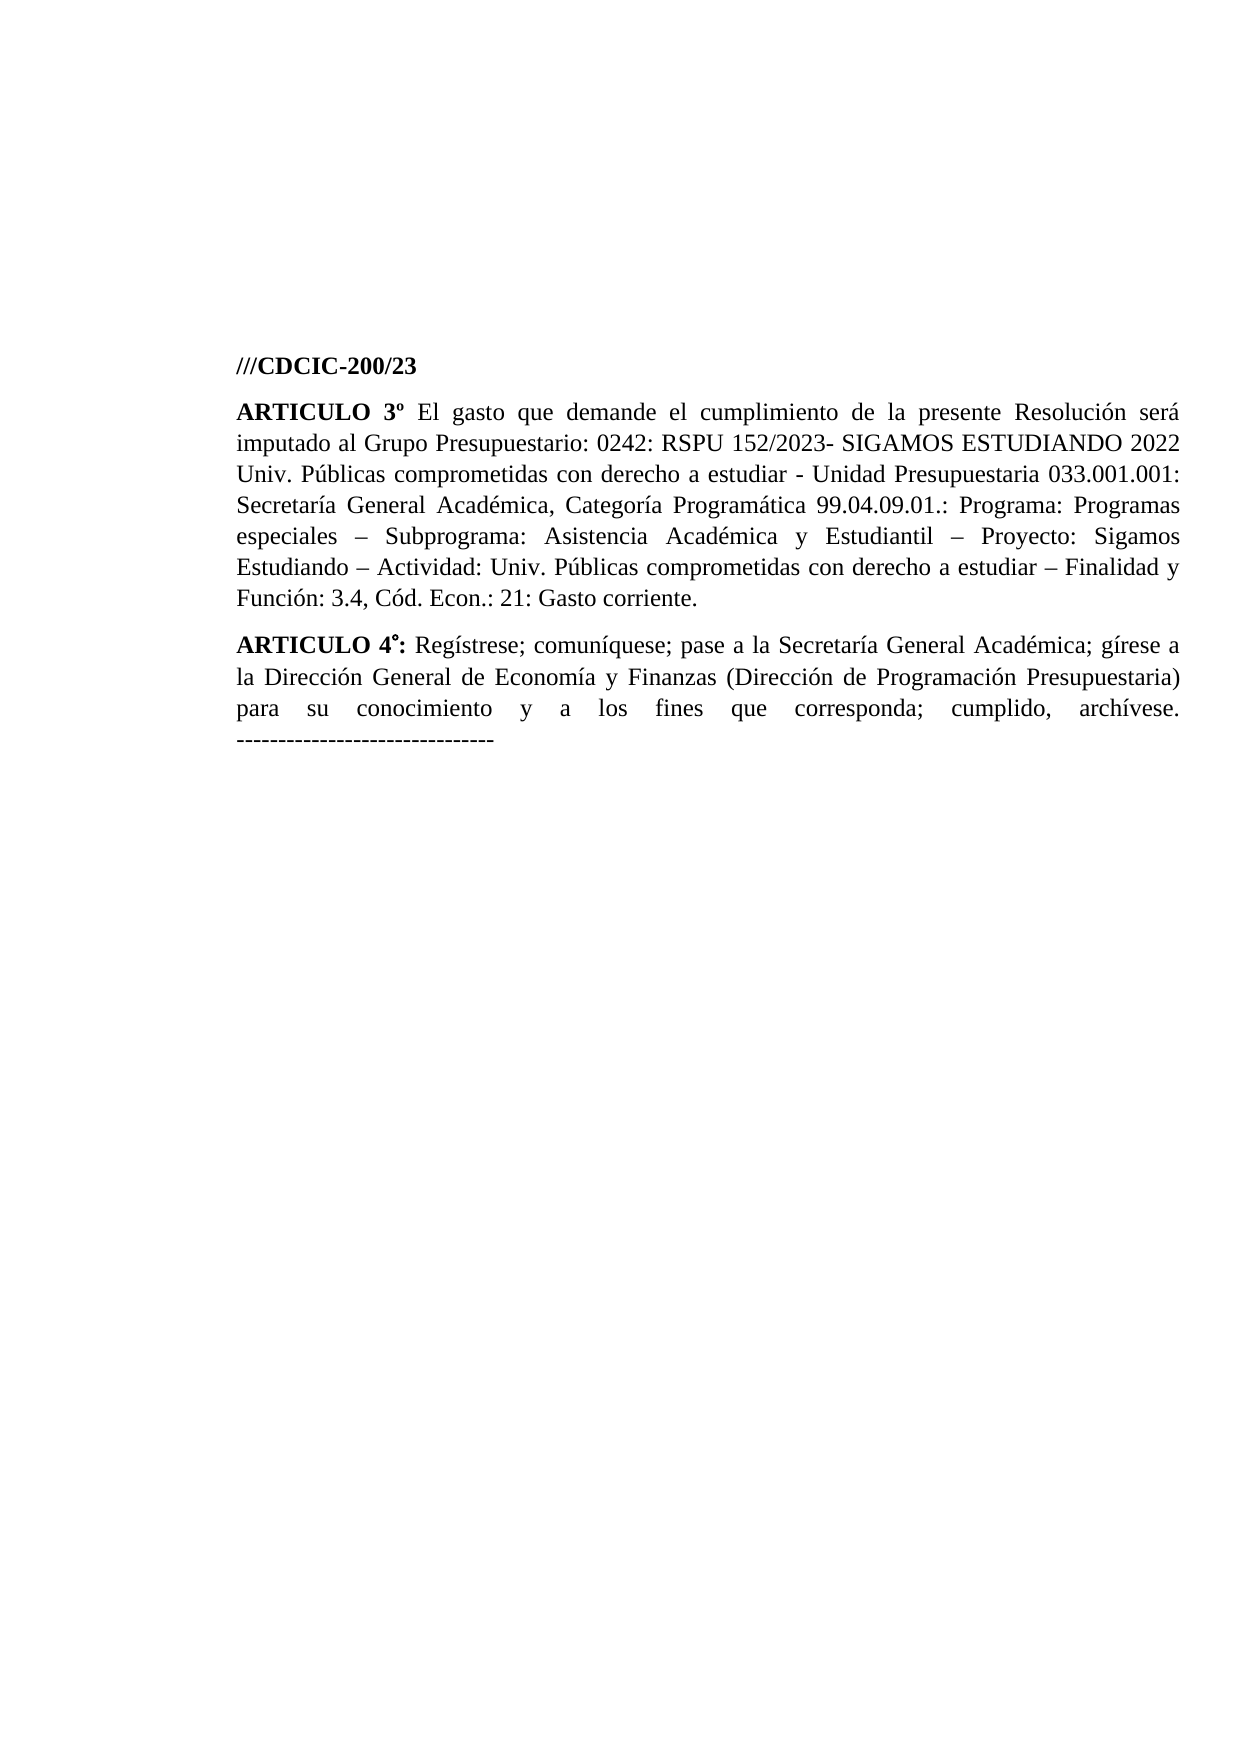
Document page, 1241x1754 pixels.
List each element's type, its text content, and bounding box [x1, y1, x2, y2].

text ///CDCIC-200/23 [236, 353, 1181, 380]
text ARTICULO 3º El gasto que demande el cumplimiento de la presente Resolución será imputado al Grupo Presupuestario: 0242: RSPU 152/2023- SIGAMOS ESTUDIANDO 2022 Univ. Públicas comprometidas con derecho a estudiar - Unidad Presupuestaria 033.001.001: Secretaría General Académica, Categoría Programática 99.04.09.01.: Programa: Programas especiales – Subprograma: Asistencia Académica y Estudiantil – Proyecto: Sigamos Estudiando – Actividad: Univ. Públicas comprometidas con derecho a estudiar – Finalidad y Función: 3.4, Cód. Econ.: 21: Gasto corriente. [236, 397, 1181, 612]
text ARTICULO 4: Regístrese; comuníquese; pase a la Secretaría General Académica; gírese a la Dirección General de Economía y Finanzas (Dirección de Programación Presupuestaria) para su conocimiento y a los fines que corresponda; cumplido, archívese. ------------------------------- [236, 631, 1181, 752]
